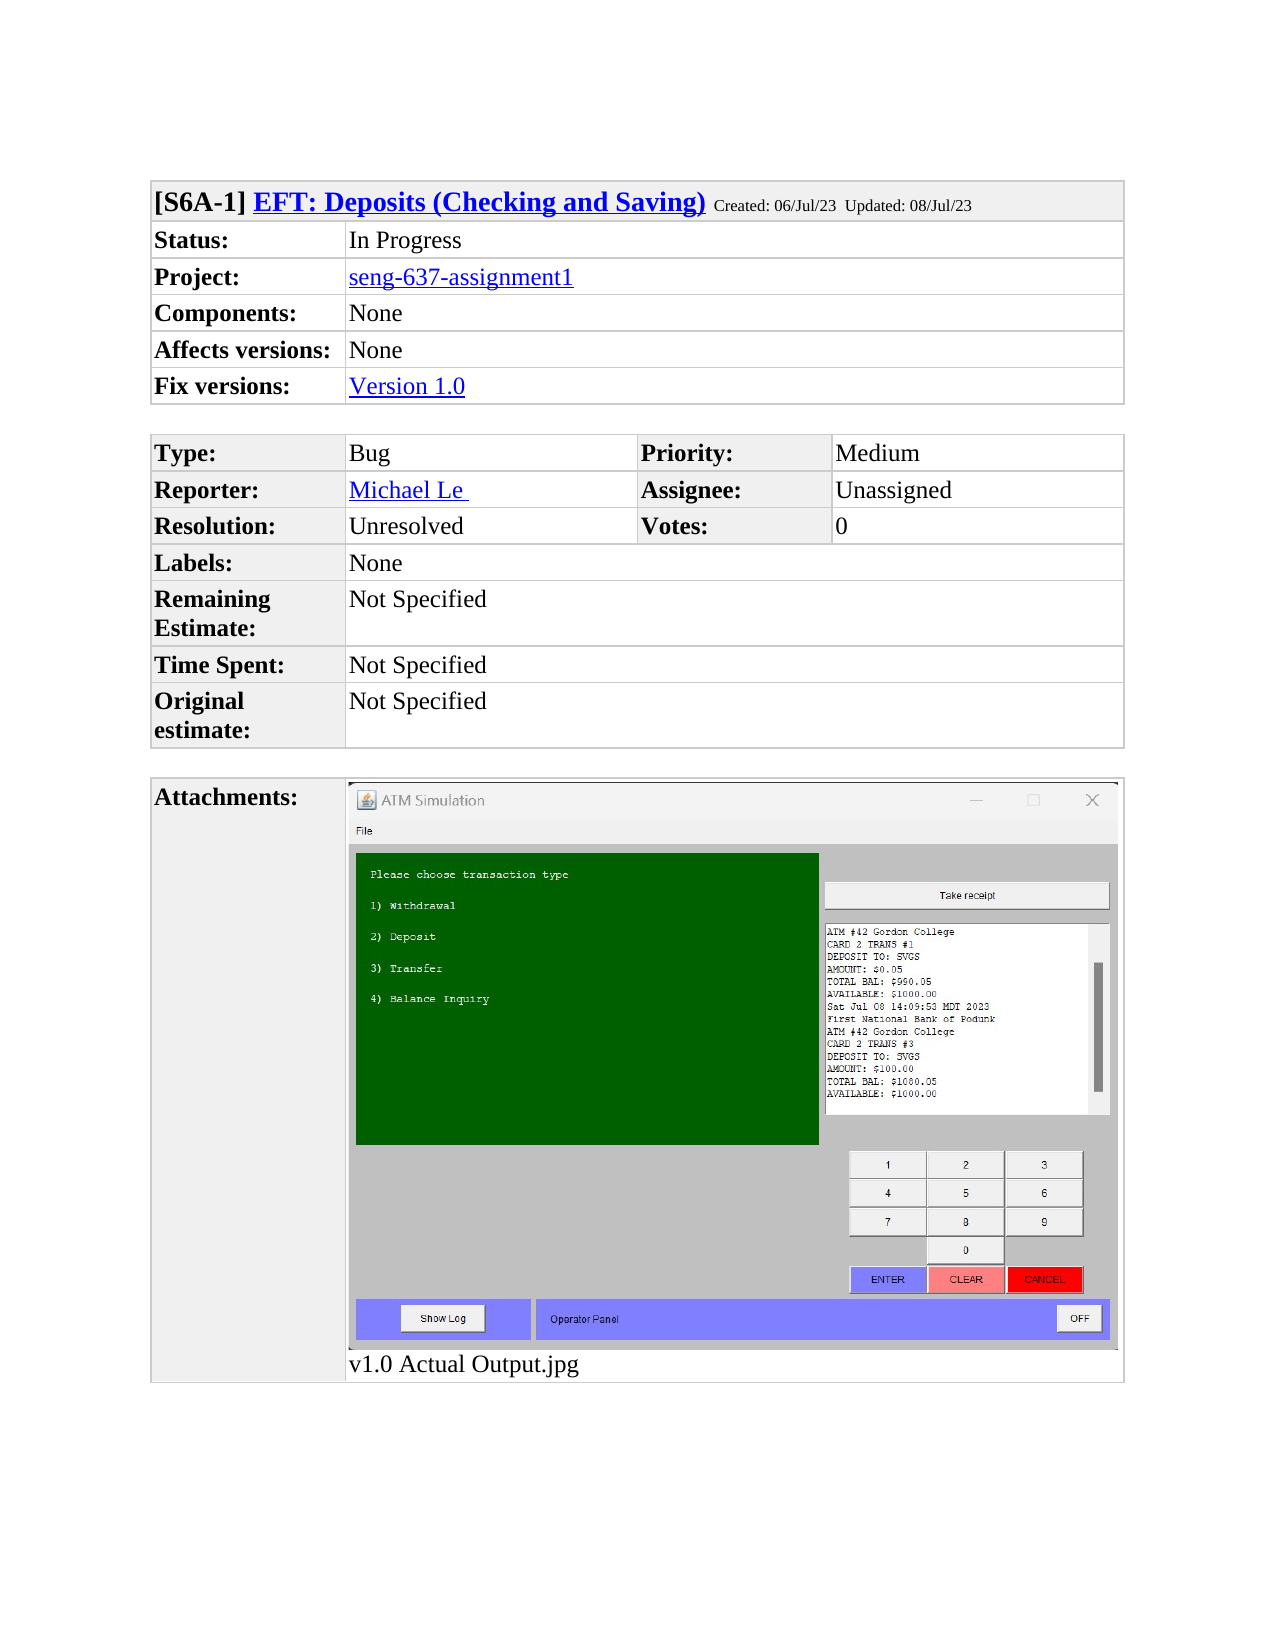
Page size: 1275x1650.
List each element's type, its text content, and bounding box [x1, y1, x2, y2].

table_header Priority: [638, 435, 831, 470]
table_header Bug [346, 435, 637, 470]
table_cell Michael Le [346, 472, 637, 507]
table_cell Assignee: [638, 472, 831, 507]
table_cell Components: [152, 295, 345, 330]
table_header [S6A-1] EFT: Deposits (Checking and Saving) Created: 06/Jul/23 Updated: 08/Jul/23 [152, 182, 1123, 220]
table_cell Fix versions: [152, 368, 345, 403]
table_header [346, 779, 1123, 1381]
table_cell Not Specified [346, 647, 1123, 682]
table_cell Resolution: [152, 508, 345, 543]
table_cell None [346, 332, 1123, 367]
table_cell Time Spent: [152, 647, 345, 682]
table_cell Not Specified [346, 683, 1123, 747]
table_cell Unresolved [346, 508, 637, 543]
table_cell Votes: [638, 508, 831, 543]
table_cell Remaining Estimate: [152, 581, 345, 645]
table_cell None [346, 545, 1123, 580]
table_cell Not Specified [346, 581, 1123, 645]
table_cell Original estimate: [152, 683, 345, 747]
table_cell Project: [152, 259, 345, 293]
table_cell 0 [833, 508, 1123, 543]
table_cell None [346, 295, 1123, 330]
table_header Medium [833, 435, 1123, 470]
picture [348, 782, 1118, 1350]
table_cell Version 1.0 [346, 368, 1123, 403]
table_header Attachments: [152, 779, 345, 1381]
table_cell Status: [152, 222, 345, 257]
table_cell Labels: [152, 545, 345, 580]
table_cell Reporter: [152, 472, 345, 507]
table_cell Unassigned [833, 472, 1123, 507]
table_cell In Progress [346, 222, 1123, 257]
table_cell seng-637-assignment1 [346, 259, 1123, 293]
table_header Type: [152, 435, 345, 470]
table_cell Affects versions: [152, 332, 345, 367]
